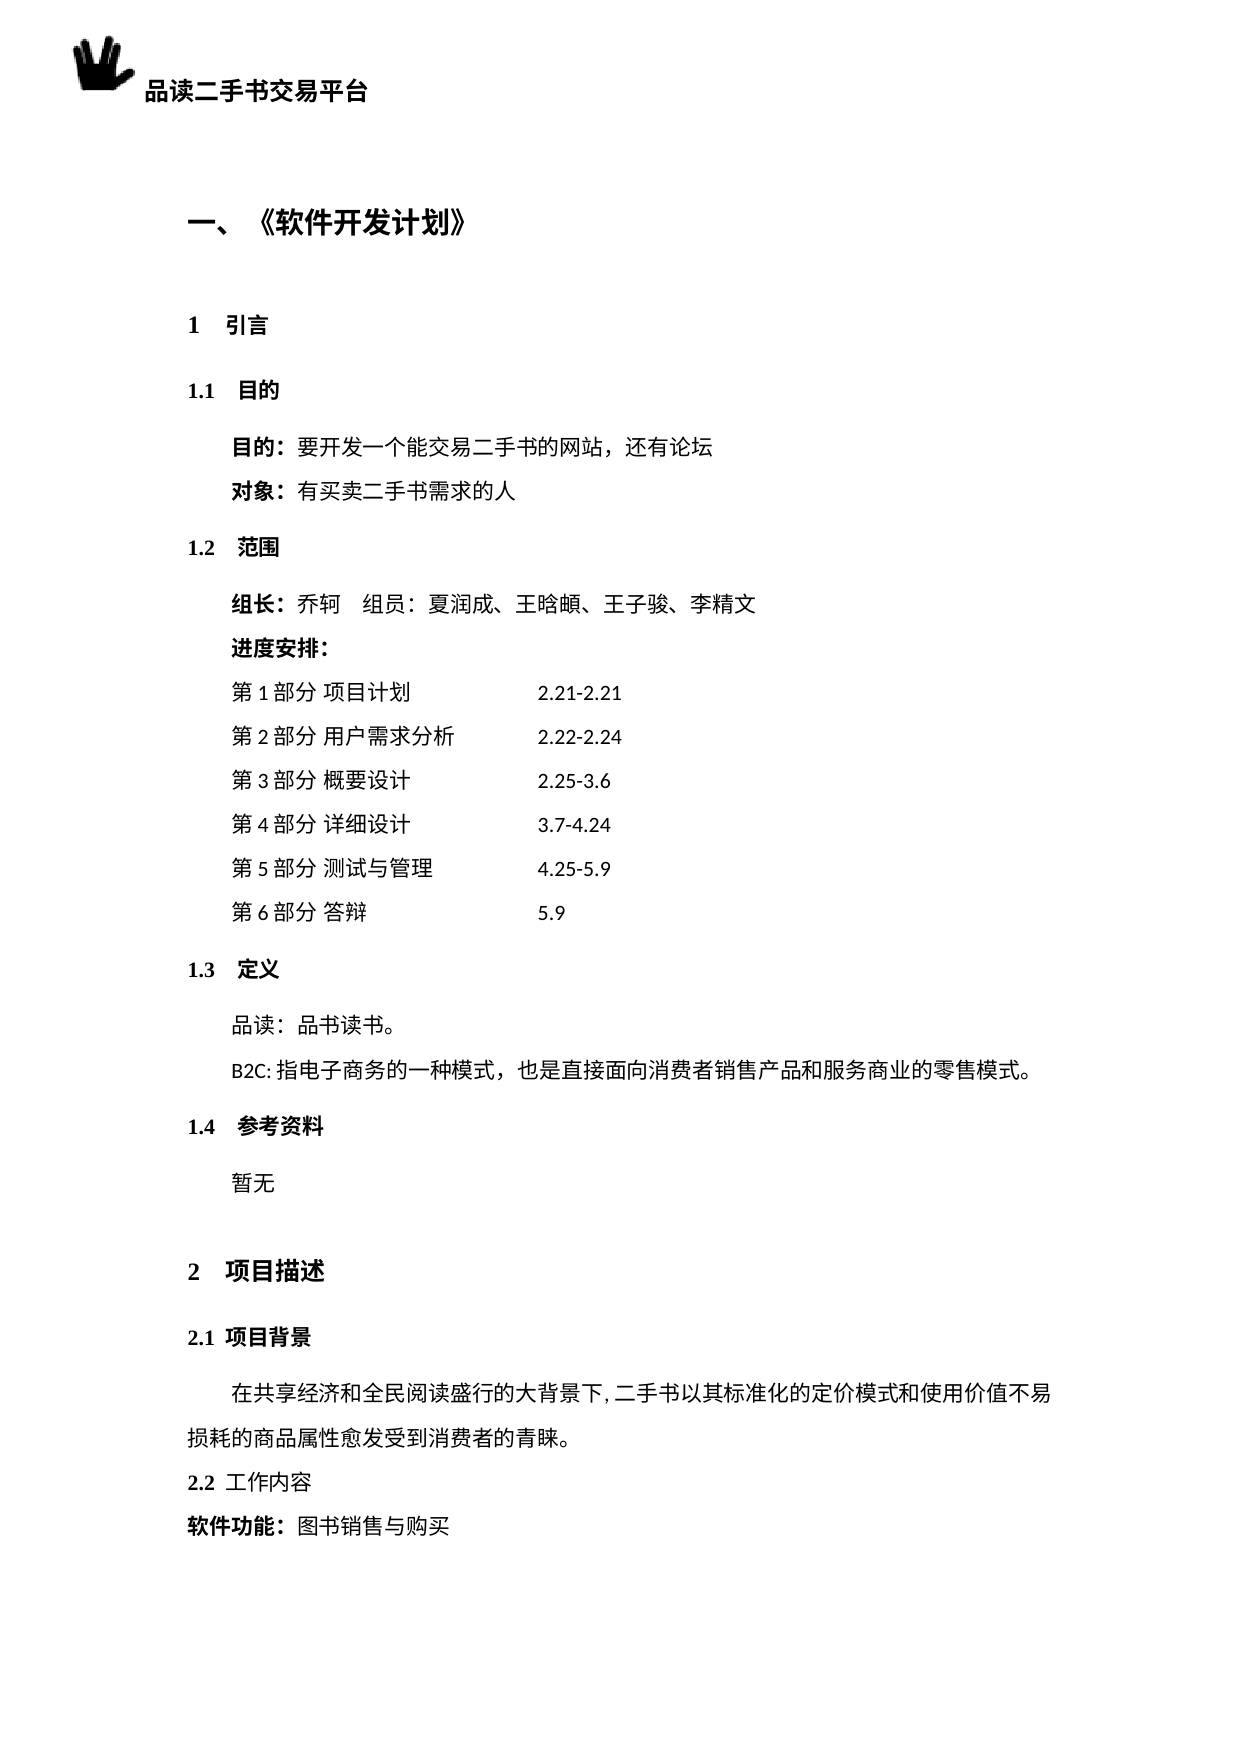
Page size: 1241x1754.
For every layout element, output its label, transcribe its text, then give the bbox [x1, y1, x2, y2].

list 引言 [187, 301, 1053, 345]
text 项目描述 [187, 1248, 1053, 1292]
text 第6部分 答辩 5.9 [187, 889, 1053, 933]
text B2C: 指电子商务的一种模式，也是直接面向消费者销售产品和服务商业的零售模式。 [187, 1046, 1053, 1091]
picture [70, 34, 136, 93]
list 参考资料 [187, 1103, 1053, 1147]
text 组长：乔轲 组员：夏润成、王晗頔、王子骏、李精文 [187, 581, 1053, 625]
list 项目背景 [187, 1314, 1053, 1358]
list 范围 [187, 524, 1053, 568]
text 对象：有买卖二手书需求的人 [187, 468, 1053, 512]
text 第2部分 用户需求分析 2.22-2.24 [187, 713, 1053, 757]
text 第3部分 概要设计 2.25-3.6 [187, 757, 1053, 801]
text 品读：品书读书。 [187, 1002, 1053, 1046]
text 第4部分 详细设计 3.7-4.24 [187, 801, 1053, 845]
text 软件功能：图书销售与购买 [187, 1502, 1053, 1547]
list 目的 [187, 367, 1053, 411]
text 目的：要开发一个能交易二手书的网站，还有论坛 [187, 424, 1053, 468]
text 在共享经济和全民阅读盛行的大背景下, 二手书以其标准化的定价模式和使用价值不易损耗的商品属性愈发受到消费者的青睐。 [187, 1370, 1053, 1458]
text 第1部分 项目计划 2.21-2.21 [187, 669, 1053, 713]
text 暂无 [187, 1159, 1053, 1204]
text 进度安排： [187, 625, 1053, 669]
list 工作内容 [187, 1458, 1053, 1502]
text 第5部分 测试与管理 4.25-5.9 [187, 845, 1053, 889]
list 定义 [187, 946, 1053, 990]
subtitle 一、《软件开发计划》 [187, 199, 1053, 243]
